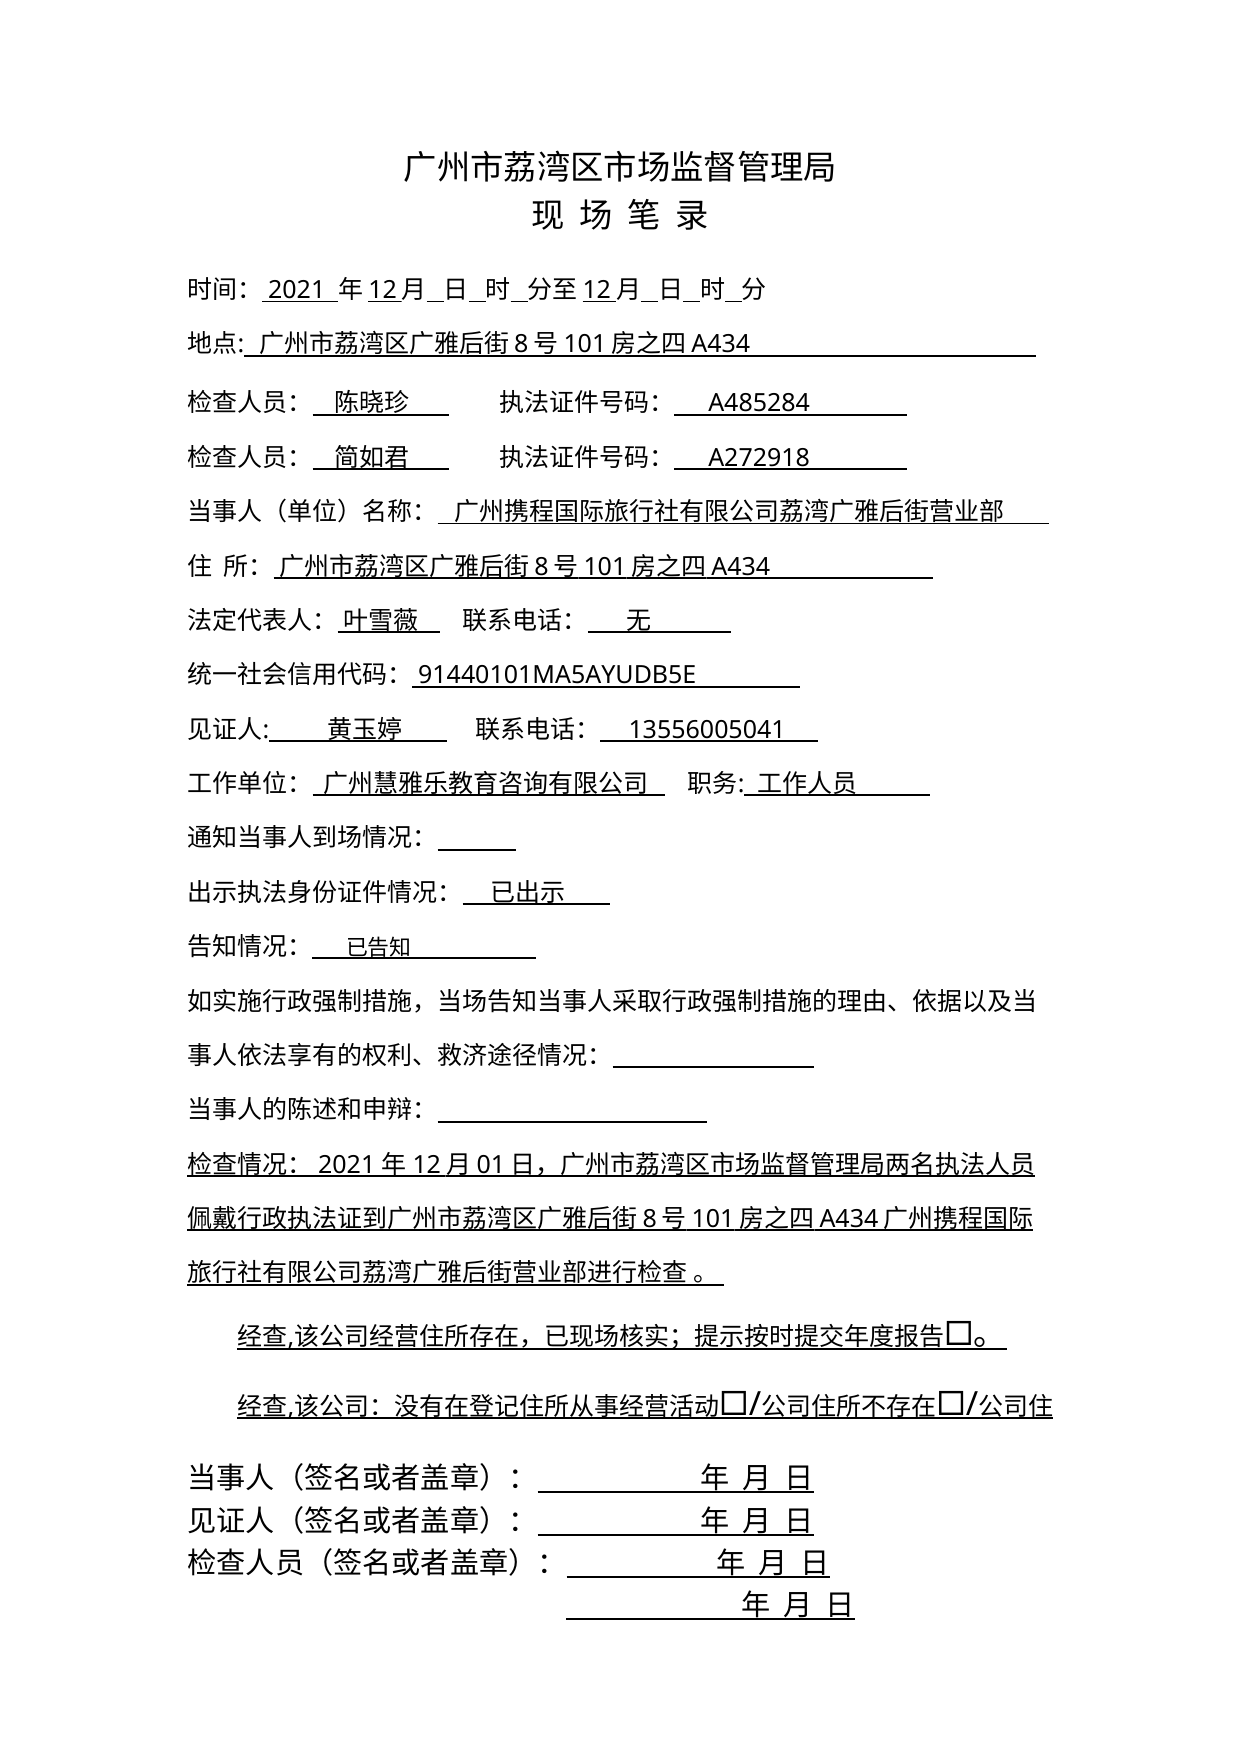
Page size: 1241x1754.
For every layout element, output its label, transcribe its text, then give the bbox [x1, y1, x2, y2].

text 见证人: 黄玉婷 联系电话： 13556005041 [187, 709, 1053, 745]
text 经查,该公司经营住所存在，已现场核实；提示按时提交年度报告。 [187, 1307, 1053, 1355]
text 地点: 广州市荔湾区广雅后街8号101房之四A434 [187, 324, 1053, 360]
text 工作单位： 广州慧雅乐教育咨询有限公司 职务: 工作人员 [187, 763, 1053, 800]
text 当事人（单位）名称： 广州携程国际旅行社有限公司荔湾广雅后街营业部 [187, 492, 1053, 528]
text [187, 1379, 1053, 1425]
text 告知情况： 已告知 [187, 927, 1053, 963]
text 检查人员： 陈晓珍 执法证件号码： A485284 [187, 383, 1053, 419]
text 现 场 笔 录 [187, 189, 1053, 237]
text 当事人的陈述和申辩： [187, 1090, 1053, 1126]
text 通知当事人到场情况： [187, 818, 1053, 854]
text 出示执法身份证件情况： 已出示 [187, 872, 1053, 908]
text 广州市荔湾区市场监督管理局 [187, 141, 1053, 189]
text 住 所： 广州市荔湾区广雅后街8号101房之四A434 [187, 546, 1053, 582]
text 法定代表人： 叶雪薇 联系电话： 无 [187, 600, 1053, 637]
text 检查人员： 简如君 执法证件号码： A272918 [187, 437, 1053, 473]
text 检查情况： 2021 年 12月 01日，广州市荔湾区市场监督管理局两名执法人员佩戴行政执法证到广州市荔湾区广雅后街8号101房之四A434广州携程国际旅行社有限公司荔湾广雅后街营业部进行检查 。 [187, 1144, 1053, 1289]
text 如实施行政强制措施，当场告知当事人采取行政强制措施的理由、依据以及当事人依法享有的权利、救济途径情况： [187, 981, 1053, 1072]
text 统一社会信用代码： 91440101MA5AYUDB5E [187, 655, 1053, 691]
text 时间： 2021 年12月 日 时 分至12月 日 时 分 [187, 269, 1053, 306]
